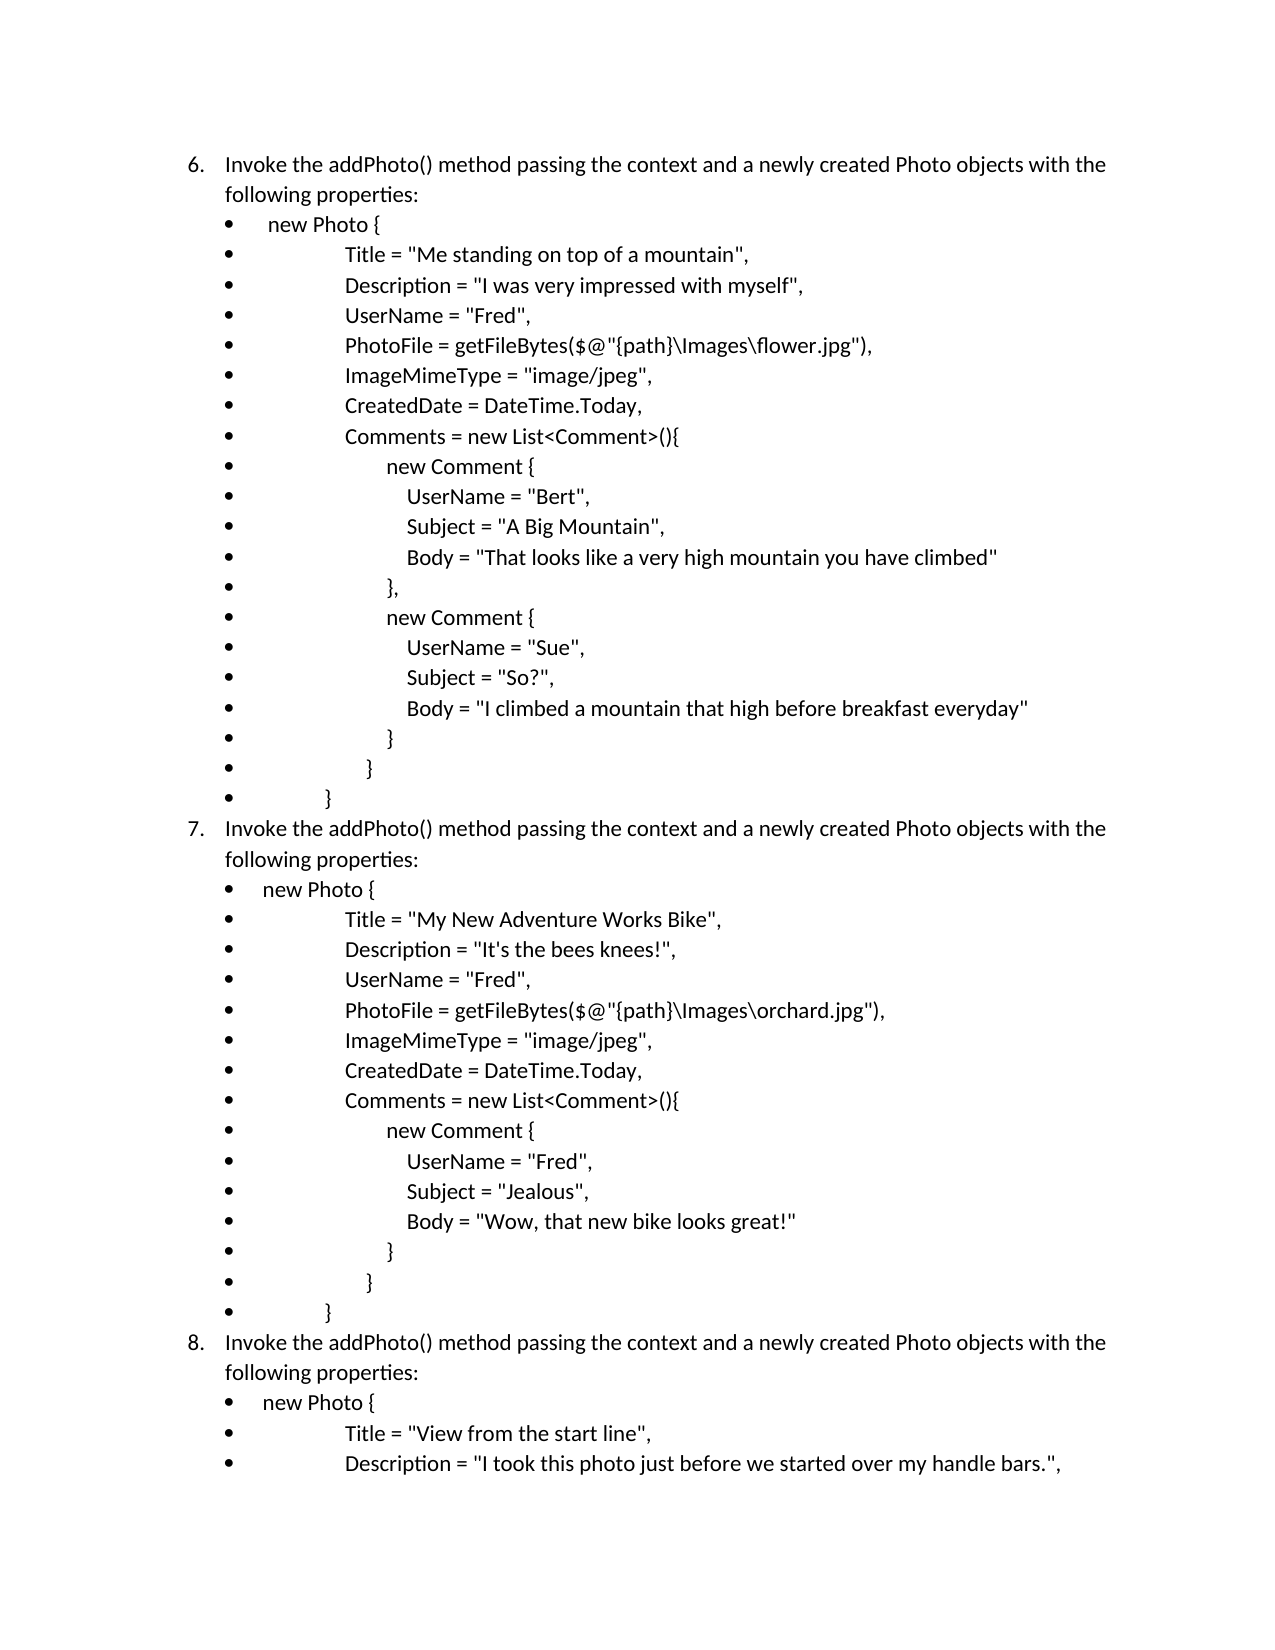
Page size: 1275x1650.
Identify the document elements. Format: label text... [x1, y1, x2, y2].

list new Comment { [225, 1117, 1125, 1145]
list Subject = "Jealous", [225, 1177, 1125, 1205]
list UserName = "Sue", [225, 633, 1125, 661]
list } [225, 784, 1125, 812]
list ImageMimeType = "image/jpeg", [225, 1026, 1125, 1054]
list Comments = new List<Comment>(){ [225, 1086, 1125, 1114]
list Description = "I took this photo just before we started over my handle bars.", [225, 1449, 1125, 1477]
list } [225, 1237, 1125, 1266]
list } [225, 1268, 1125, 1296]
list Title = "Me standing on top of a mountain", [225, 241, 1125, 269]
list }, [225, 573, 1125, 601]
list UserName = "Fred", [225, 966, 1125, 994]
list CreatedDate = DateTime.Today, [225, 392, 1125, 420]
list UserName = "Fred", [225, 301, 1125, 329]
list Title = "My New Adventure Works Bike", [225, 905, 1125, 933]
list Body = "I climbed a mountain that high before breakfast everyday" [225, 694, 1125, 722]
list } [225, 754, 1125, 782]
list CreatedDate = DateTime.Today, [225, 1056, 1125, 1084]
list Subject = "So?", [225, 663, 1125, 692]
list Body = "Wow, that new bike looks great!" [225, 1207, 1125, 1235]
list } [225, 724, 1125, 752]
list Subject = "A Big Mountain", [225, 512, 1125, 541]
list ImageMimeType = "image/jpeg", [225, 361, 1125, 389]
list Invoke the addPhoto() method passing the context and a newly created Photo objects with the following properties: [187, 1328, 1125, 1386]
list Description = "I was very impressed with myself", [225, 271, 1125, 299]
list Body = "That looks like a very high mountain you have climbed" [225, 543, 1125, 571]
list Invoke the addPhoto() method passing the context and a newly created Photo objects with the following properties: [187, 814, 1125, 873]
list PhotoFile = getFileBytes($@"{path}\Images\orchard.jpg"), [225, 996, 1125, 1024]
list Title = "View from the start line", [225, 1419, 1125, 1447]
list } [225, 1298, 1125, 1326]
list new Comment { [225, 452, 1125, 480]
list new Comment { [225, 603, 1125, 631]
list UserName = "Fred", [225, 1147, 1125, 1175]
list UserName = "Bert", [225, 482, 1125, 510]
list Invoke the addPhoto() method passing the context and a newly created Photo objects with the following properties: [187, 150, 1125, 208]
list new Photo { [225, 1388, 1125, 1417]
list Description = "It's the bees knees!", [225, 935, 1125, 963]
list PhotoFile = getFileBytes($@"{path}\Images\flower.jpg"), [225, 331, 1125, 359]
list new Photo { [225, 875, 1125, 903]
list Comments = new List<Comment>(){ [225, 422, 1125, 450]
list new Photo { [225, 210, 1125, 238]
